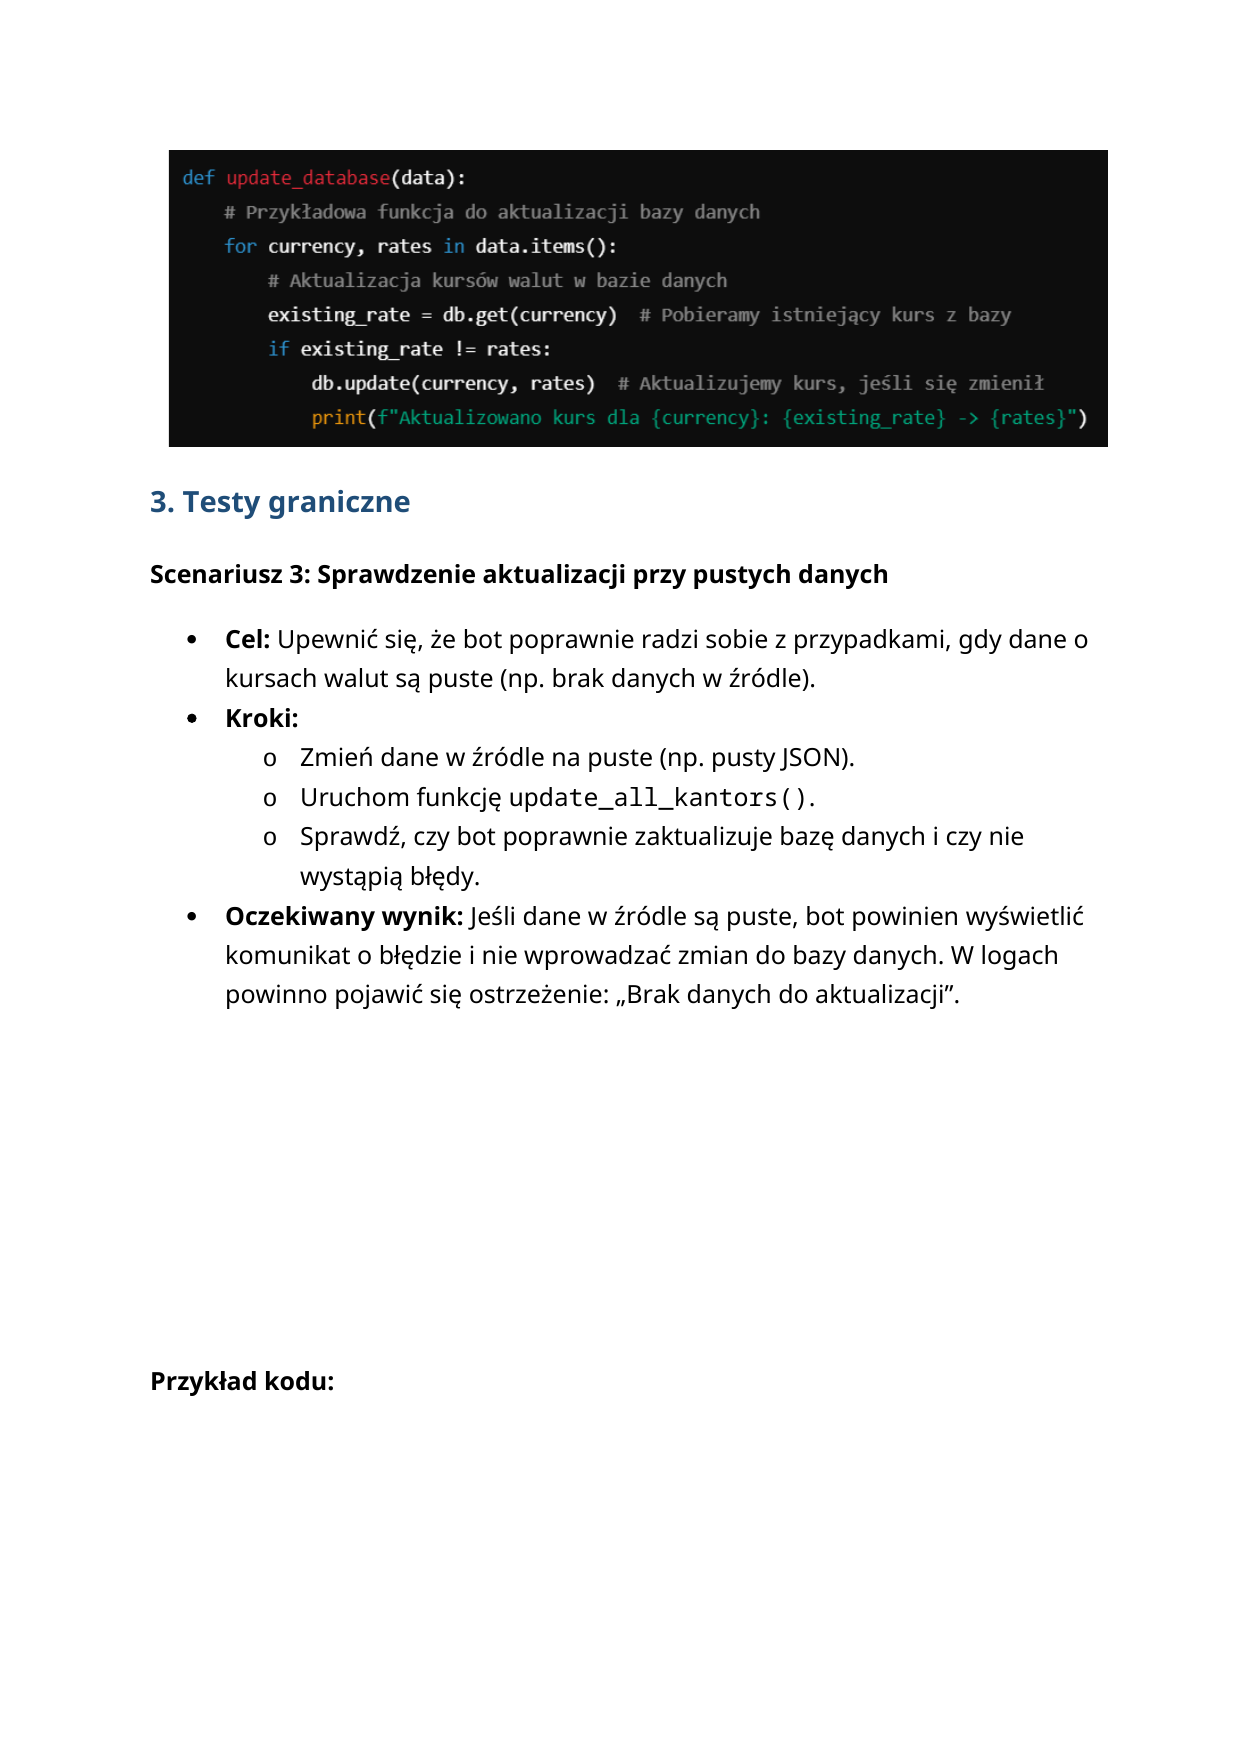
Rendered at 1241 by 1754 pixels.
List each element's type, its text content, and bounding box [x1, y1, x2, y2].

list Oczekiwany wynik: Jeśli dane w źródle są puste, bot powinien wyświetlić komunikat o błędzie i nie wprowadzać zmian do bazy danych. W logach powinno pojawić się ostrzeżenie: „Brak danych do aktualizacji”. [187, 898, 1090, 1011]
list Cel: Upewnić się, że bot poprawnie radzi sobie z przypadkami, gdy dane o kursach walut są puste (np. brak danych w źródle). [187, 621, 1090, 695]
text Scenariusz 3: Sprawdzenie aktualizacji przy pustych danych [150, 557, 1090, 591]
list Kroki: [187, 700, 1090, 734]
list Uruchom funkcję update_all_kantors(). [262, 779, 1090, 814]
text Przykład kodu: [150, 1364, 1090, 1398]
list Zmień dane w źródle na puste (np. pusty JSON). [262, 740, 1090, 774]
list Sprawdź, czy bot poprawnie zaktualizuje bazę danych i czy nie wystąpią błędy. [262, 819, 1090, 893]
subtitle 3. Testy graniczne [150, 482, 1090, 521]
